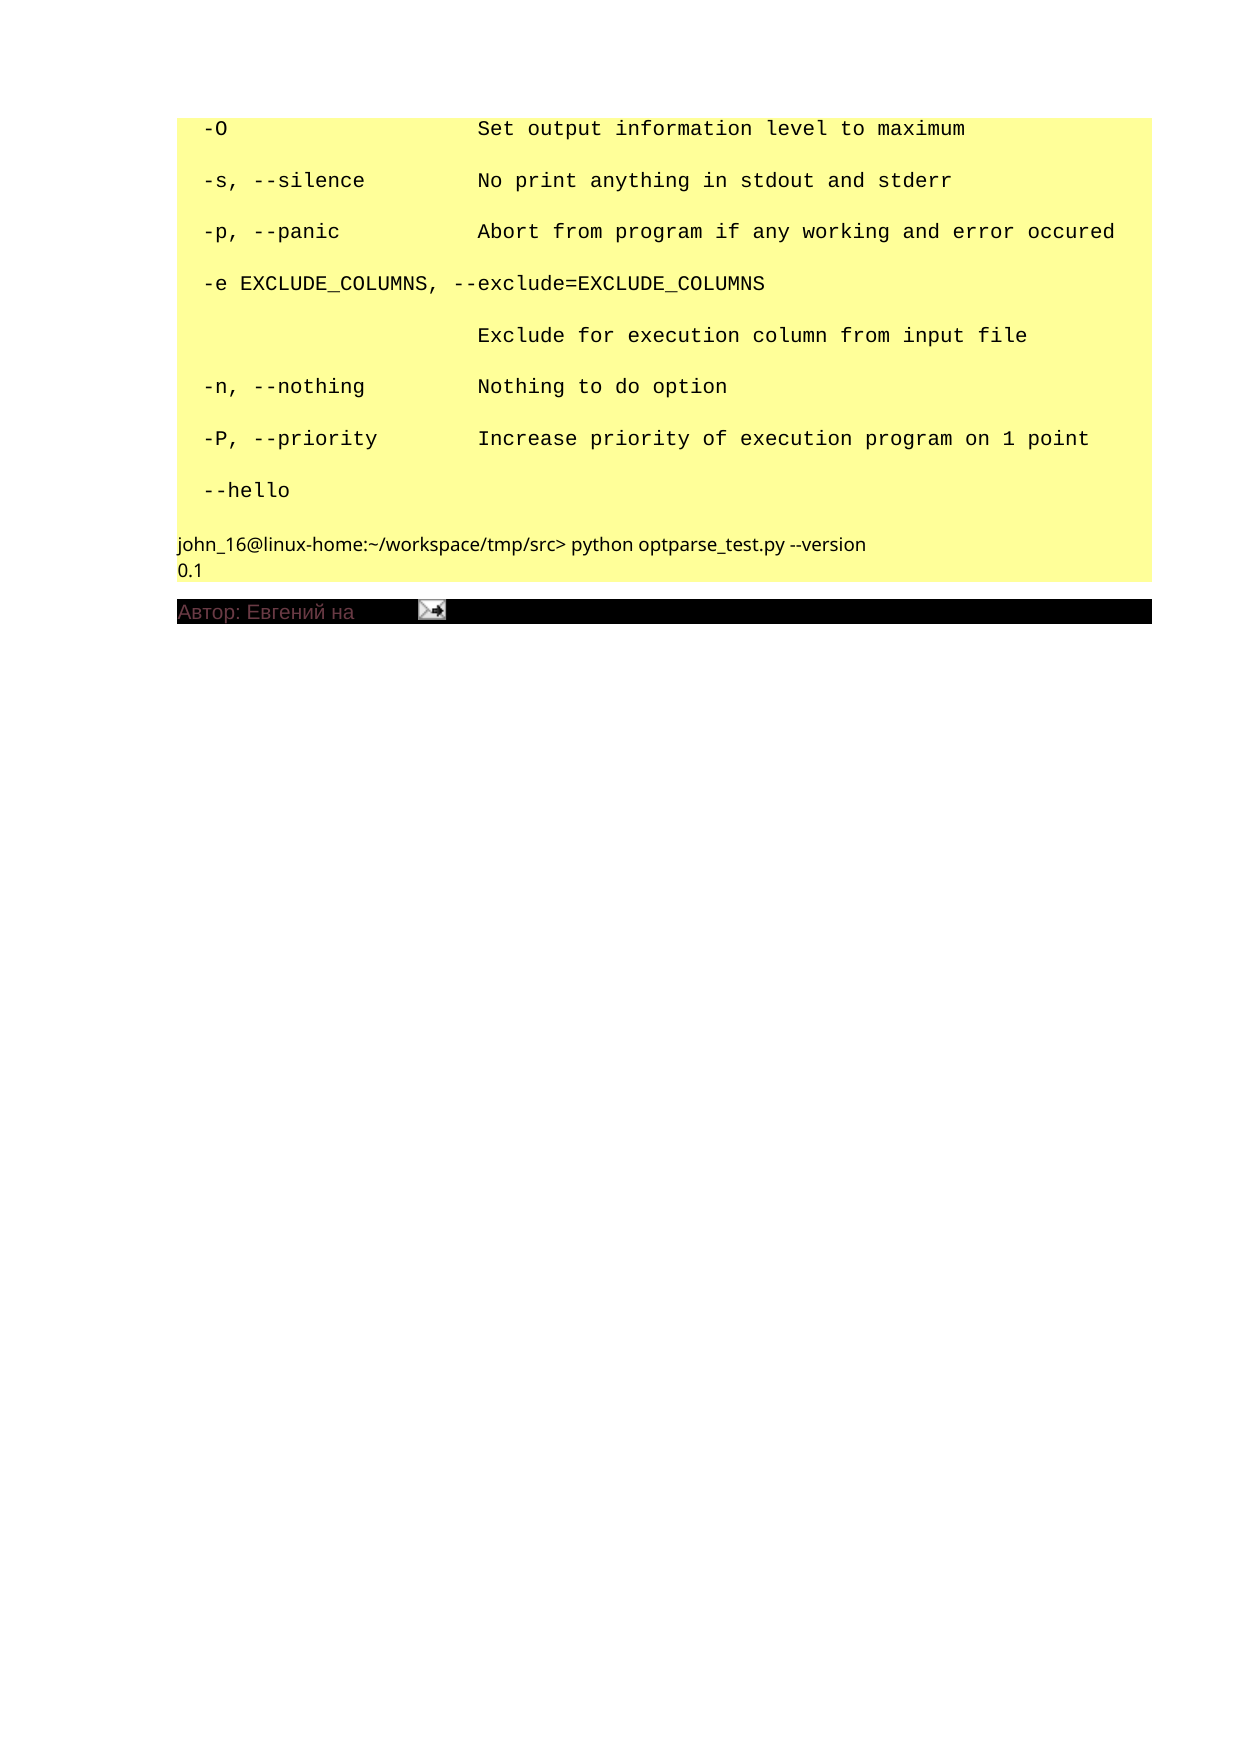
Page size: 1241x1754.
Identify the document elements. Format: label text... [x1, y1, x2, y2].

text -O Set output information level to maximum [177, 118, 1152, 170]
text john_16@linux-home:~/workspace/tmp/src> python optparse_test.py --version 0.1 [177, 531, 1152, 582]
text Exclude for execution column from input file [177, 325, 1152, 376]
text -P, --priority Increase priority of execution program on 1 point [177, 428, 1152, 480]
picture [418, 599, 447, 620]
text --hello [177, 480, 1152, 531]
text -p, --panic Abort from program if any working and error occured [177, 221, 1152, 273]
text Автор: Евгений на 19:21 [177, 599, 1152, 624]
text -s, --silence No print anything in stdout and stderr [177, 170, 1152, 221]
text -e EXCLUDE_COLUMNS, --exclude=EXCLUDE_COLUMNS [177, 273, 1152, 325]
text -n, --nothing Nothing to do option [177, 376, 1152, 428]
